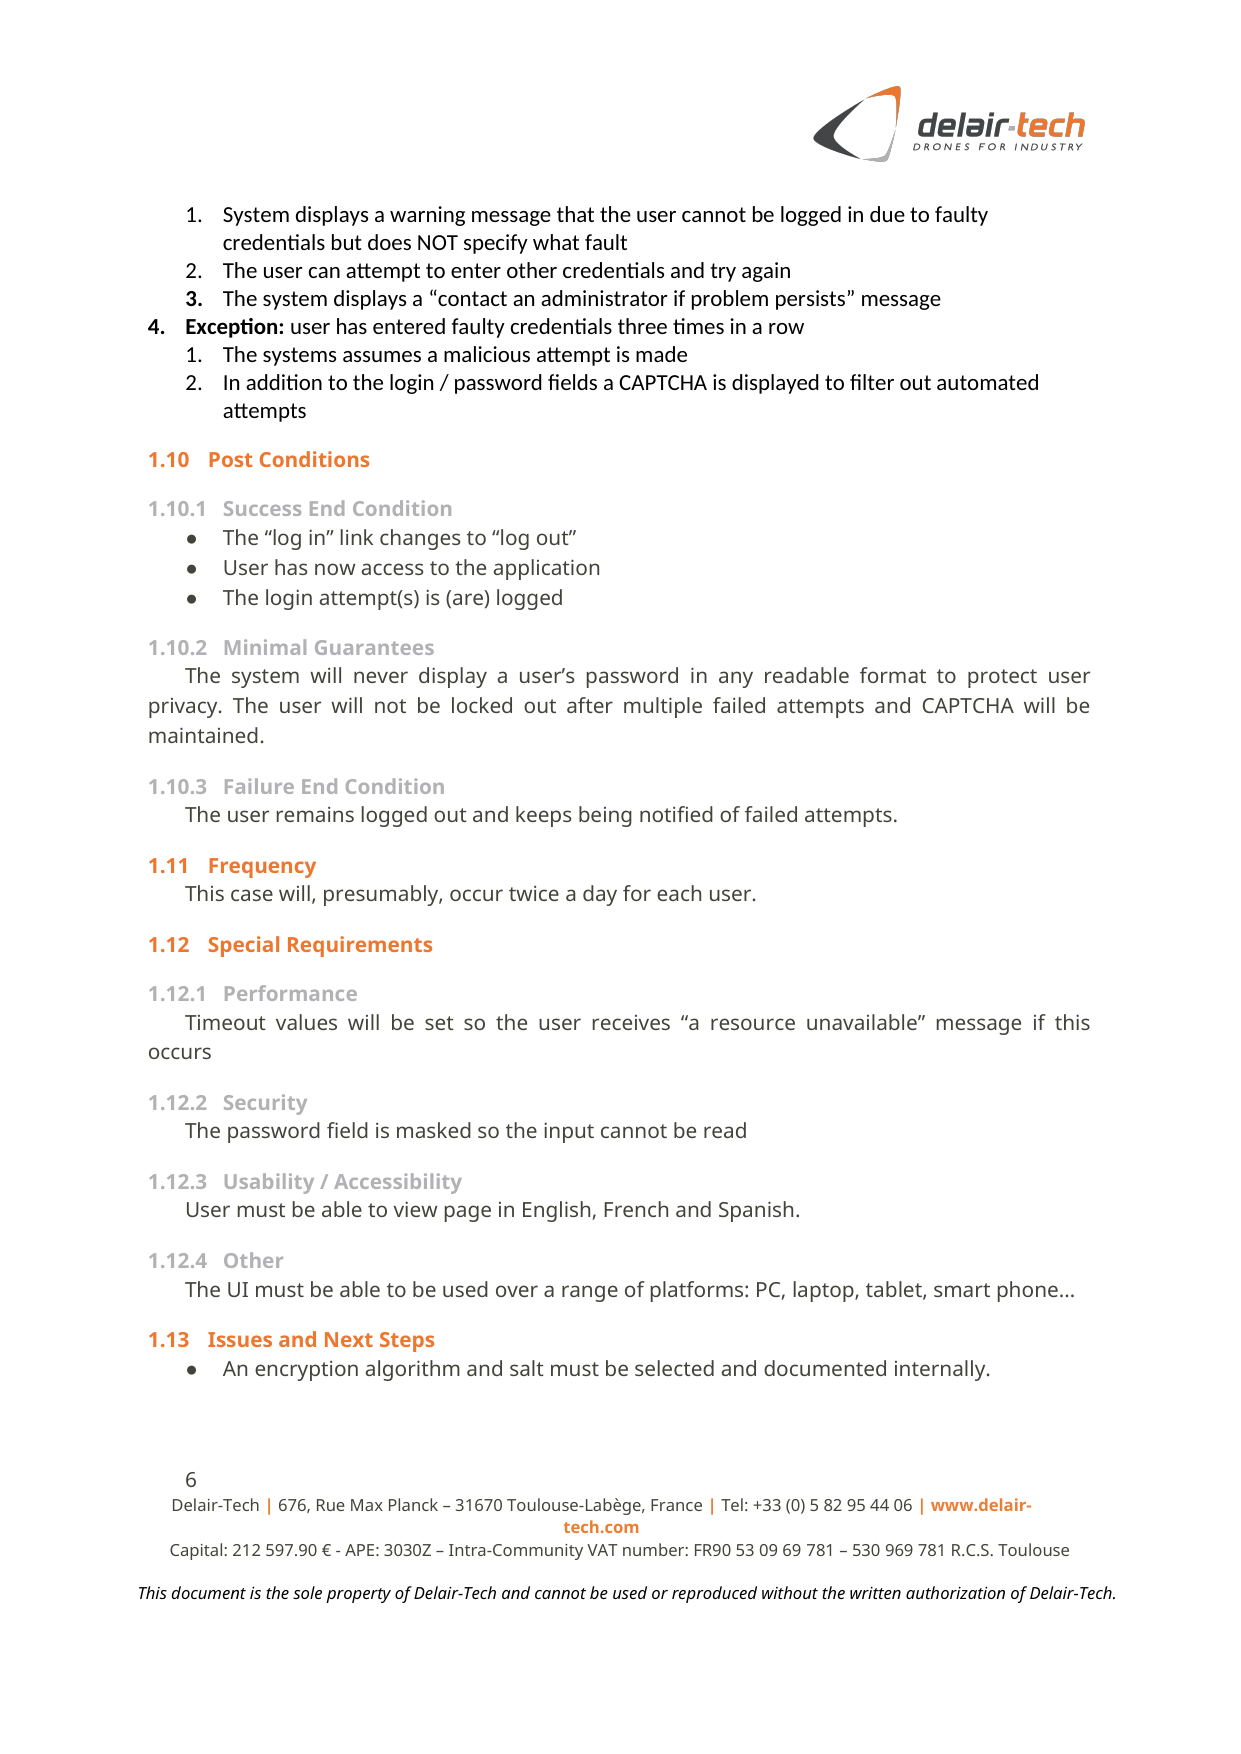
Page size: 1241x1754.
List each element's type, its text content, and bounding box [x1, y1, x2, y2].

subtitle Usability / Accessibility [148, 1167, 1093, 1196]
text Timeout values will be set so the user receives “a resource unavailable” message if this occurs [148, 1008, 1093, 1066]
list The login attempt(s) is (are) logged [185, 583, 1093, 611]
subtitle Issues and Next Steps [148, 1325, 1093, 1354]
subtitle Security [148, 1088, 1093, 1117]
picture [805, 75, 1093, 172]
text The system will never display a user’s password in any readable format to protect user privacy. The user will not be locked out after multiple failed attempts and CAPTCHA will be maintained. [148, 662, 1093, 750]
text The user remains logged out and keeps being notified of failed attempts. [148, 800, 1093, 829]
subtitle Failure End Condition [148, 772, 1093, 800]
text User must be able to view page in English, French and Spanish. [148, 1196, 1093, 1224]
subtitle Other [148, 1246, 1093, 1275]
list Exception: user has entered faulty credentials three times in a row [148, 312, 1093, 340]
subtitle Special Requirements [148, 930, 1093, 958]
list User has now access to the application [185, 553, 1093, 581]
text This case will, presumably, occur twice a day for each user. [148, 879, 1093, 908]
list In addition to the login / password fields a CAPTCHA is displayed to filter out automated attempts [185, 368, 1093, 424]
subtitle Performance [148, 979, 1093, 1008]
text The password field is masked so the input cannot be read [148, 1117, 1093, 1145]
list The “log in” link changes to “log out” [185, 523, 1093, 551]
subtitle Minimal Guarantees [148, 633, 1093, 662]
subtitle Frequency [148, 851, 1093, 879]
subtitle Post Conditions [148, 445, 1093, 474]
subtitle Success End Condition [148, 494, 1093, 523]
text The UI must be able to be used over a range of platforms: PC, laptop, tablet, smart phone… [148, 1275, 1093, 1303]
list The user can attempt to enter other credentials and try again [185, 256, 1093, 284]
list The systems assumes a malicious attempt is made [185, 340, 1093, 368]
list System displays a warning message that the user cannot be logged in due to faulty credentials but does NOT specify what fault [185, 200, 1093, 256]
list An encryption algorithm and salt must be selected and documented internally. [185, 1354, 1093, 1412]
list The system displays a “contact an administrator if problem persists” message [185, 284, 1093, 312]
